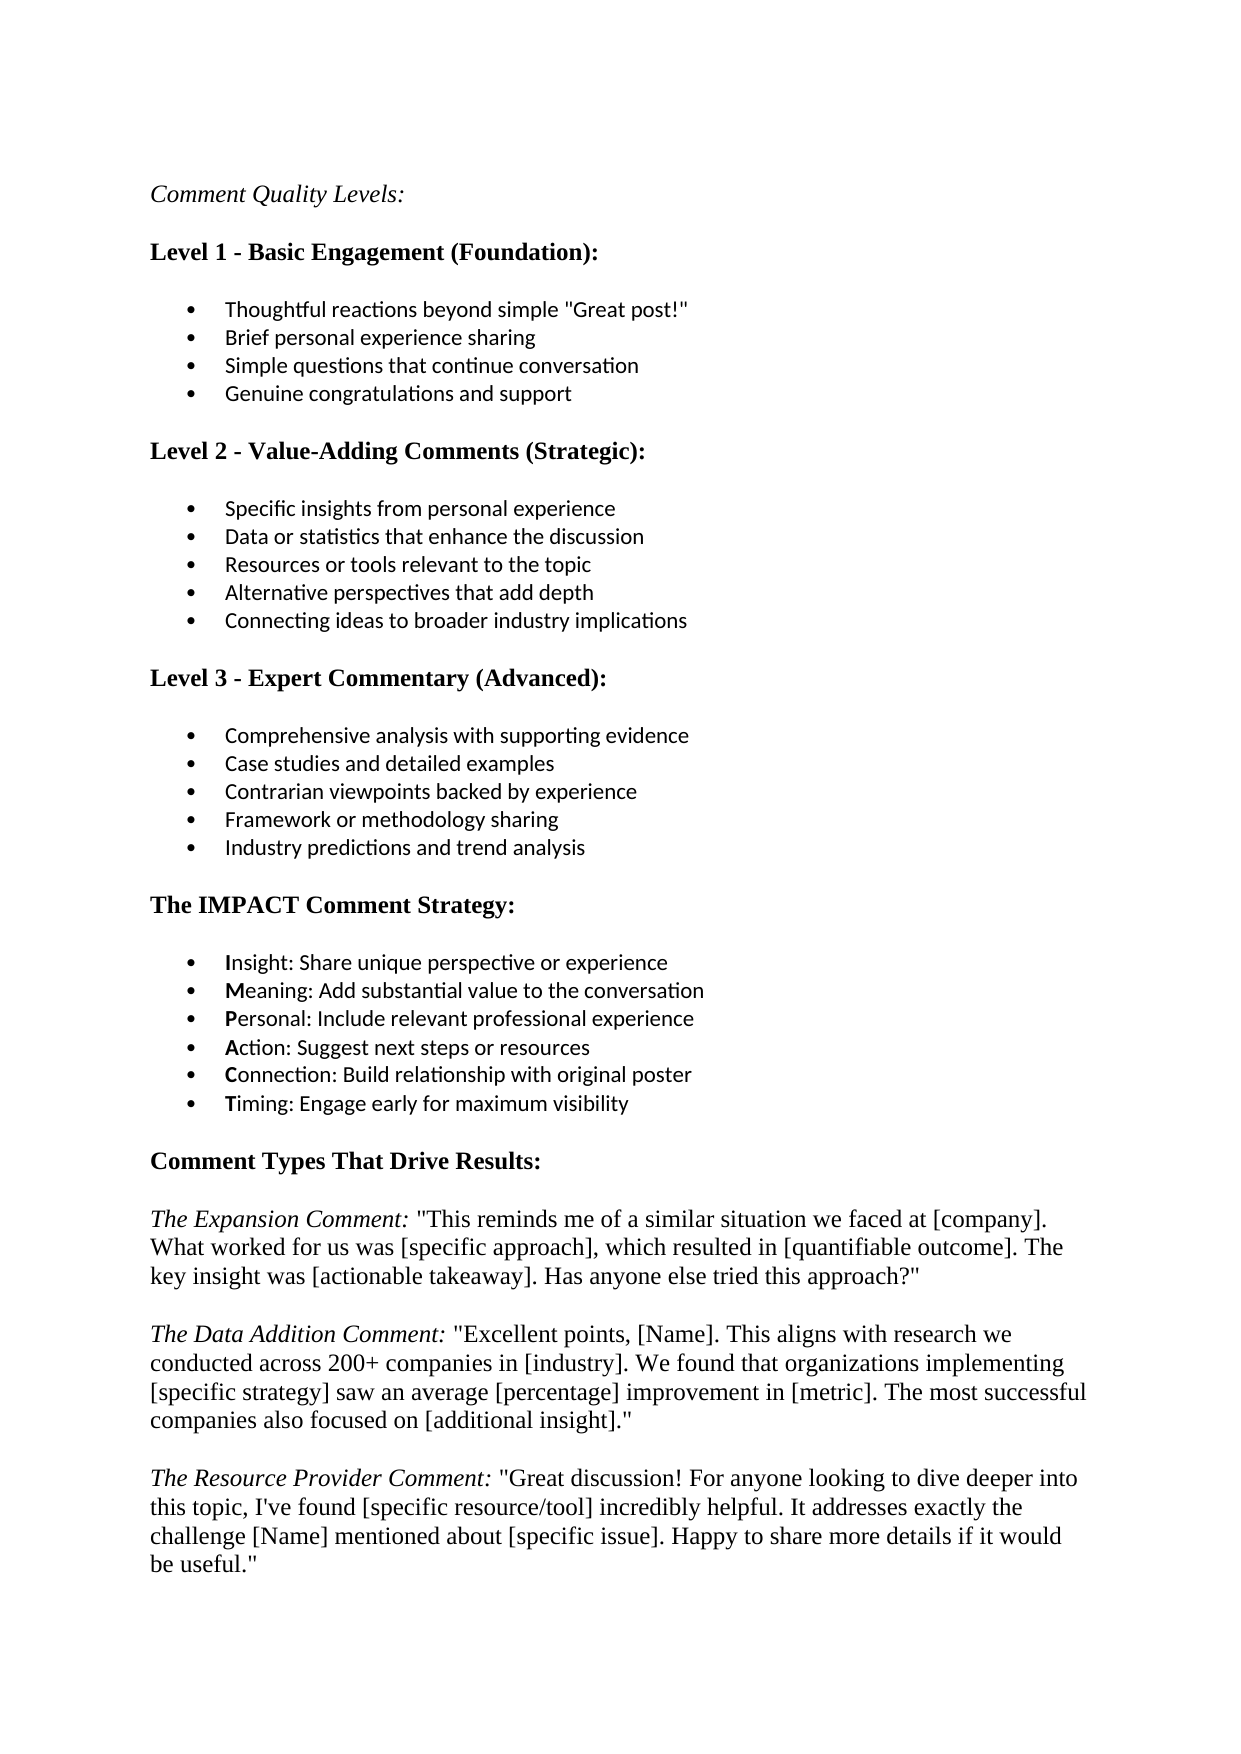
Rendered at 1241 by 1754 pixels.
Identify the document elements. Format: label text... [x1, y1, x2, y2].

text The Data Addition Comment: "Excellent points, [Name]. This aligns with research we conducted across 200+ companies in [industry]. We found that organizations implementing [specific strategy] saw an average [percentage] improvement in [metric]. The most successful companies also focused on [additional insight]." [150, 1319, 1090, 1434]
list Meaning: Add substantial value to the conversation [187, 977, 1090, 1004]
list Genuine congratulations and support [187, 379, 1090, 407]
text Comment Quality Levels: [150, 179, 1090, 208]
list Thoughtful reactions beyond simple "Great post!" [187, 295, 1090, 323]
text Level 3 - Expert Commentary (Advanced): [150, 663, 1090, 692]
text The IMPACT Comment Strategy: [150, 891, 1090, 919]
list Data or statistics that enhance the discussion [187, 522, 1090, 550]
list Timing: Engage early for maximum visibility [187, 1089, 1090, 1117]
list Contrarian viewpoints backed by experience [187, 777, 1090, 805]
list Insight: Share unique perspective or experience [187, 948, 1090, 977]
text The Expansion Comment: "This reminds me of a similar situation we faced at [company]. What worked for us was [specific approach], which resulted in [quantifiable outcome]. The key insight was [actionable takeaway]. Has anyone else tried this approach?" [150, 1204, 1090, 1290]
list Specific insights from personal experience [187, 494, 1090, 522]
list Personal: Include relevant professional experience [187, 1004, 1090, 1033]
text The Resource Provider Comment: "Great discussion! For anyone looking to dive deeper into this topic, I've found [specific resource/tool] incredibly helpful. It addresses exactly the challenge [Name] mentioned about [specific issue]. Happy to share more details if it would be useful." [150, 1463, 1090, 1578]
text Level 1 - Basic Engagement (Foundation): [150, 237, 1090, 266]
text Level 2 - Value-Adding Comments (Strategic): [150, 436, 1090, 465]
list Comprehensive analysis with supporting evidence [187, 721, 1090, 749]
list Alternative perspectives that add depth [187, 578, 1090, 606]
list Connecting ideas to broader industry implications [187, 606, 1090, 634]
text Comment Types That Drive Results: [150, 1146, 1090, 1174]
list Simple questions that continue conversation [187, 351, 1090, 379]
list Brief personal experience sharing [187, 323, 1090, 351]
list Framework or methodology sharing [187, 805, 1090, 833]
list Connection: Build relationship with original poster [187, 1061, 1090, 1089]
list Resources or tools relevant to the topic [187, 550, 1090, 578]
list Action: Suggest next steps or resources [187, 1033, 1090, 1061]
list Industry predictions and trend analysis [187, 833, 1090, 861]
list Case studies and detailed examples [187, 749, 1090, 777]
